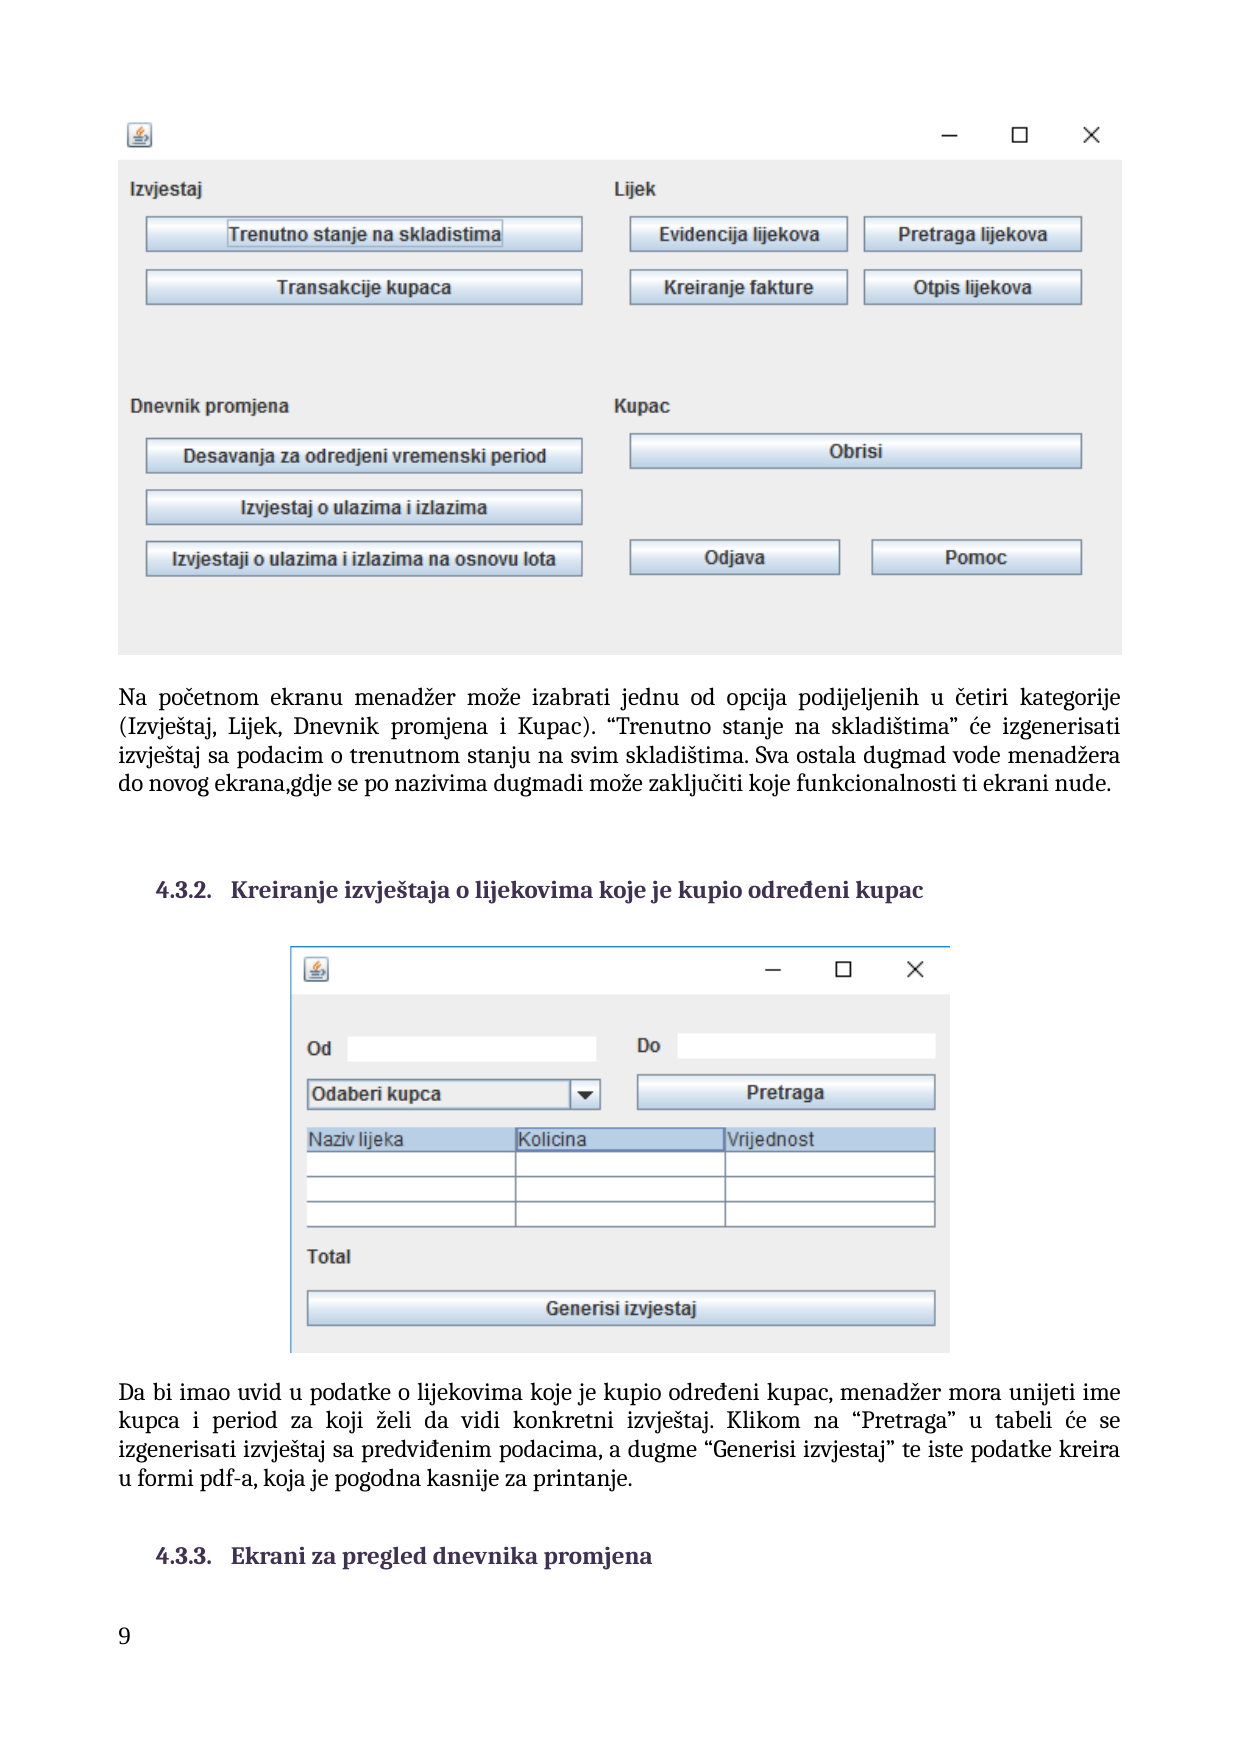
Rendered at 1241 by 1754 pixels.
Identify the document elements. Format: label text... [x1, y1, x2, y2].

subtitle Ekrani za pregled dnevnika promjena [156, 1542, 1122, 1571]
text Da bi imao uvid u podatke o lijekovima koje je kupio određeni kupac, menadžer mora unijeti ime kupca i period za koji želi da vidi konkretni izvještaj. Klikom na “Pretraga” u tabeli će se izgenerisati izvještaj sa predviđenim podacima, a dugme “Generisi izvjestaj” te iste podatke kreira u formi pdf-a, koja je pogodna kasnije za printanje. [118, 1378, 1122, 1493]
picture [118, 118, 1123, 655]
text Na početnom ekranu menadžer može izabrati jednu od opcija podijeljenih u četiri kategorije (Izvještaj, Lijek, Dnevnik promjena i Kupac). “Trenutno stanje na skladištima” će izgenerisati izvještaj sa podacim o trenutnom stanju na svim skladištima. Sva ostala dugmad vode menadžera do novog ekrana,gdje se po nazivima dugmadi može zaključiti koje funkcionalnosti ti ekrani nude. [118, 683, 1122, 798]
picture [290, 946, 950, 1353]
subtitle Kreiranje izvještaja o lijekovima koje je kupio određeni kupac [156, 876, 1122, 905]
